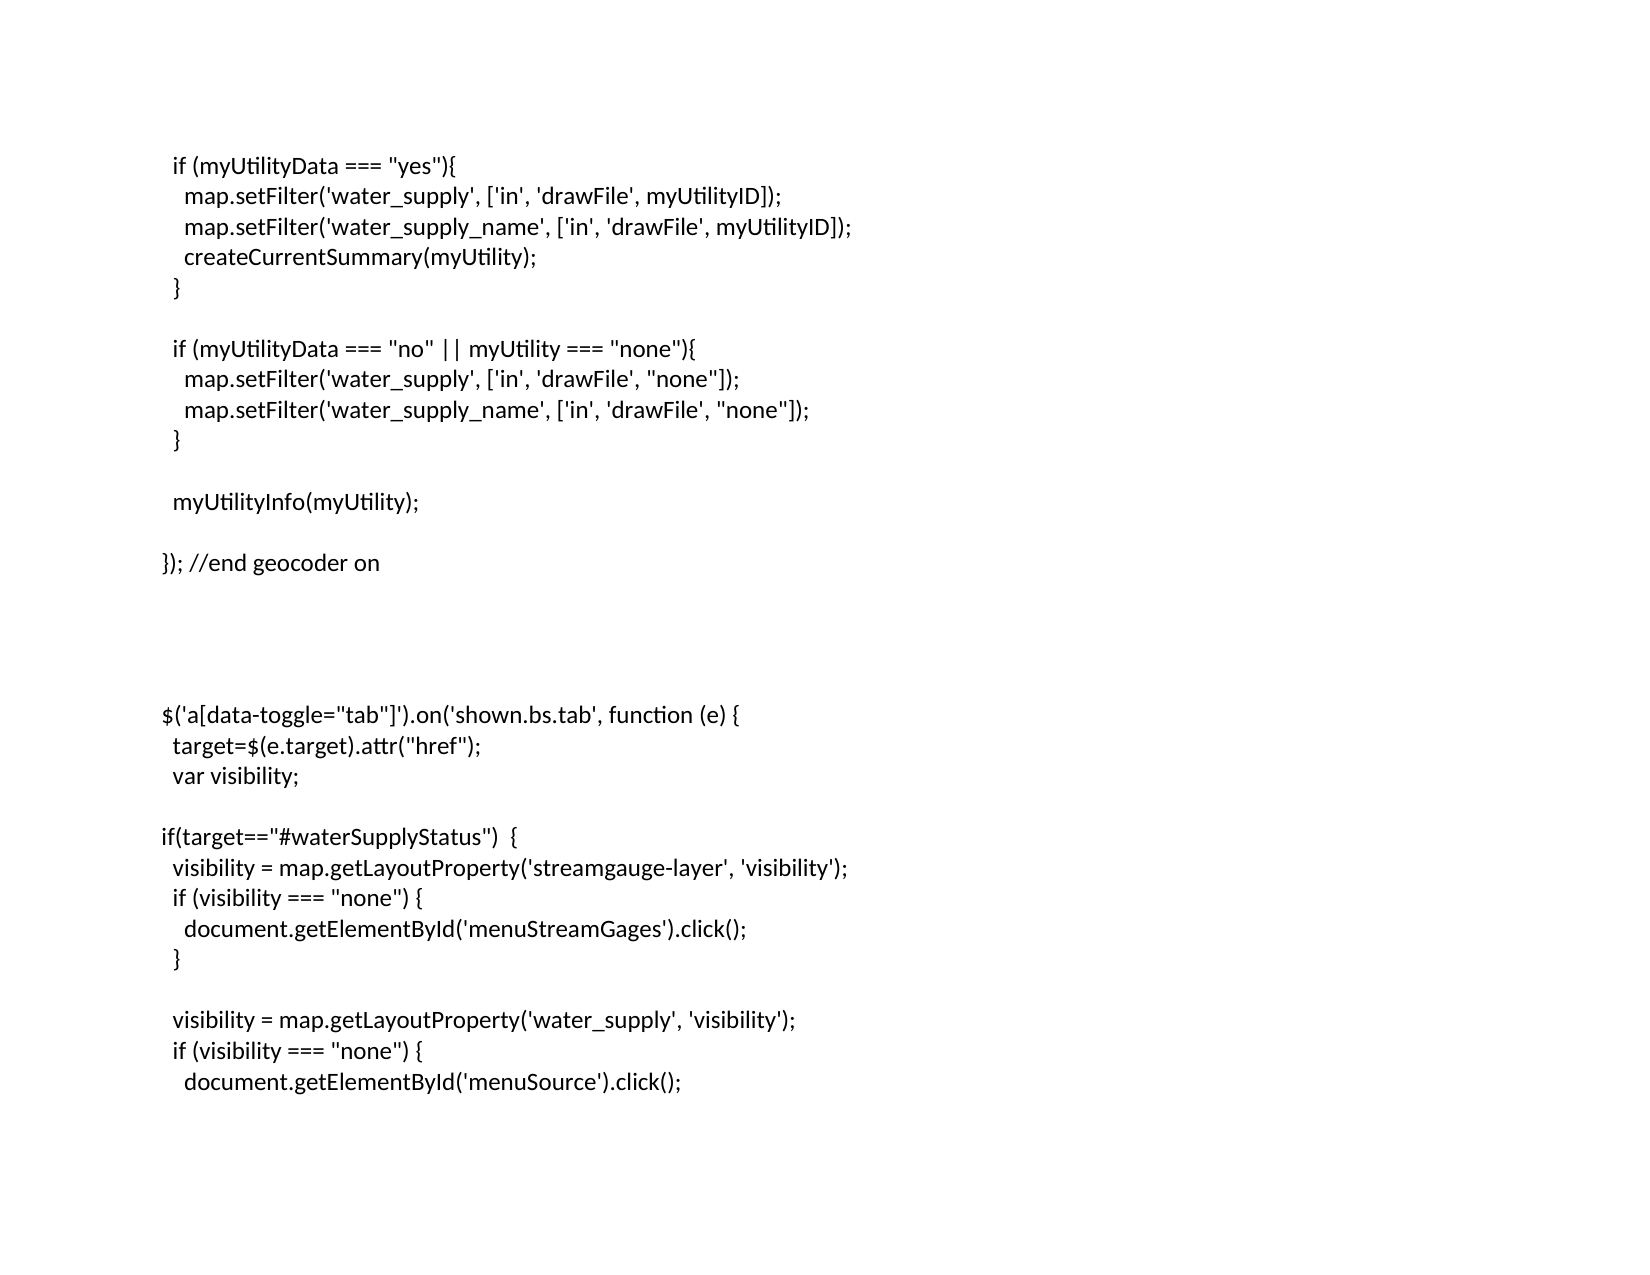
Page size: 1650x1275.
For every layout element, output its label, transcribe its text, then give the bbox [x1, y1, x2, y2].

text if (myUtilityData === "no" || myUtility === "none"){ [150, 333, 1500, 364]
text }); //end geocoder on [150, 547, 1500, 577]
text } [150, 272, 1500, 303]
text } [150, 425, 1500, 455]
text if (myUtilityData === "yes"){ [150, 150, 1500, 181]
text map.setFilter('water_supply', ['in', 'drawFile', myUtilityID]); [150, 181, 1500, 211]
text var visibility; [150, 760, 1500, 791]
text map.setFilter('water_supply_name', ['in', 'drawFile', myUtilityID]); [150, 211, 1500, 242]
text $('a[data-toggle="tab"]').on('shown.bs.tab', function (e) { [150, 699, 1500, 730]
text } [150, 943, 1500, 974]
text document.getElementById('menuStreamGages').click(); [150, 913, 1500, 943]
text if (visibility === "none") { [150, 882, 1500, 913]
text myUtilityInfo(myUtility); [150, 486, 1500, 516]
text createCurrentSummary(myUtility); [150, 242, 1500, 272]
text map.setFilter('water_supply', ['in', 'drawFile', "none"]); [150, 364, 1500, 394]
text if (visibility === "none") { [150, 1035, 1500, 1066]
text if(target=="#waterSupplyStatus") { [150, 821, 1500, 852]
text visibility = map.getLayoutProperty('water_supply', 'visibility'); [150, 1004, 1500, 1035]
text map.setFilter('water_supply_name', ['in', 'drawFile', "none"]); [150, 394, 1500, 425]
text target=$(e.target).attr("href"); [150, 730, 1500, 760]
text document.getElementById('menuSource').click(); [150, 1066, 1500, 1096]
text visibility = map.getLayoutProperty('streamgauge-layer', 'visibility'); [150, 852, 1500, 882]
